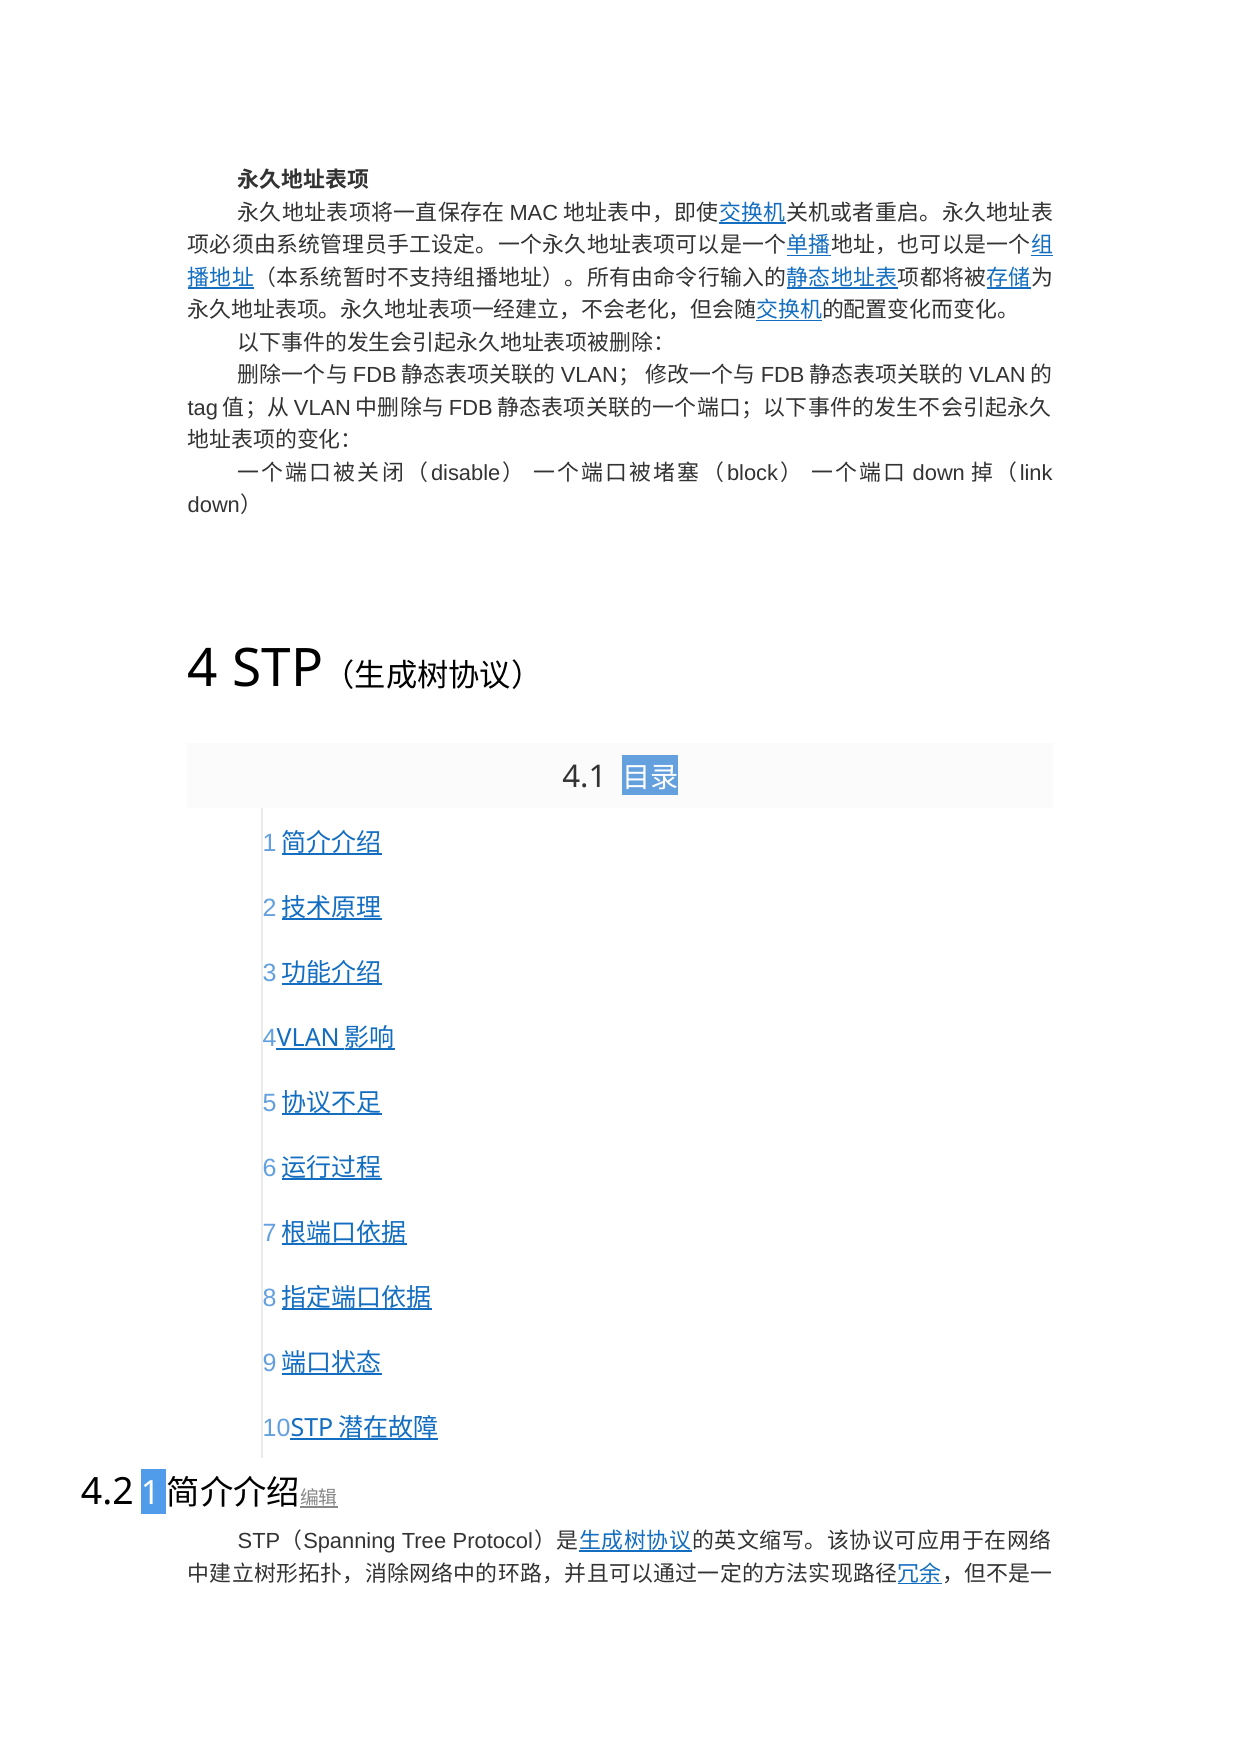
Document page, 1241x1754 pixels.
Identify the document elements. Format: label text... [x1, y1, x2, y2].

subtitle 目录 [187, 743, 1053, 808]
subtitle STP（生成树协议） [187, 617, 1053, 714]
text 5协议不足 [263, 1068, 1053, 1133]
text 以下事件的发生会引起永久地址表项被删除： [187, 324, 1053, 357]
text 7根端口依据 [263, 1198, 1053, 1263]
text 4VLAN影响 [263, 1003, 1053, 1068]
text 永久地址表项将一直保存在MAC地址表中，即使交换机关机或者重启。永久地址表项必须由系统管理员手工设定。一个永久地址表项可以是一个单播地址，也可以是一个组播地址（本系统暂时不支持组播地址）。所有由命令行输入的静态地址表项都将被存储为永久地址表项。永久地址表项一经建立，不会老化，但会随交换机的配置变化而变化。 [187, 194, 1053, 324]
text 一个端口被关闭（disable） 一个端口被堵塞（block） 一个端口down掉（link down） [187, 454, 1053, 519]
subtitle 1简介介绍编辑 [81, 1458, 1053, 1523]
text 8指定端口依据 [263, 1263, 1053, 1328]
text 永久地址表项 [187, 162, 1053, 194]
text 6运行过程 [263, 1133, 1053, 1198]
text 1简介介绍 [263, 808, 1053, 873]
text 9端口状态 [263, 1328, 1053, 1393]
text 2技术原理 [263, 873, 1053, 938]
text 删除一个与FDB静态表项关联的VLAN； 修改一个与FDB静态表项关联的VLAN的tag值；从VLAN中删除与FDB静态表项关联的一个端口；以下事件的发生不会引起永久地址表项的变化： [187, 357, 1053, 454]
text 3功能介绍 [263, 938, 1053, 1003]
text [187, 1523, 1053, 1588]
text 10STP潜在故障 [263, 1393, 1053, 1458]
